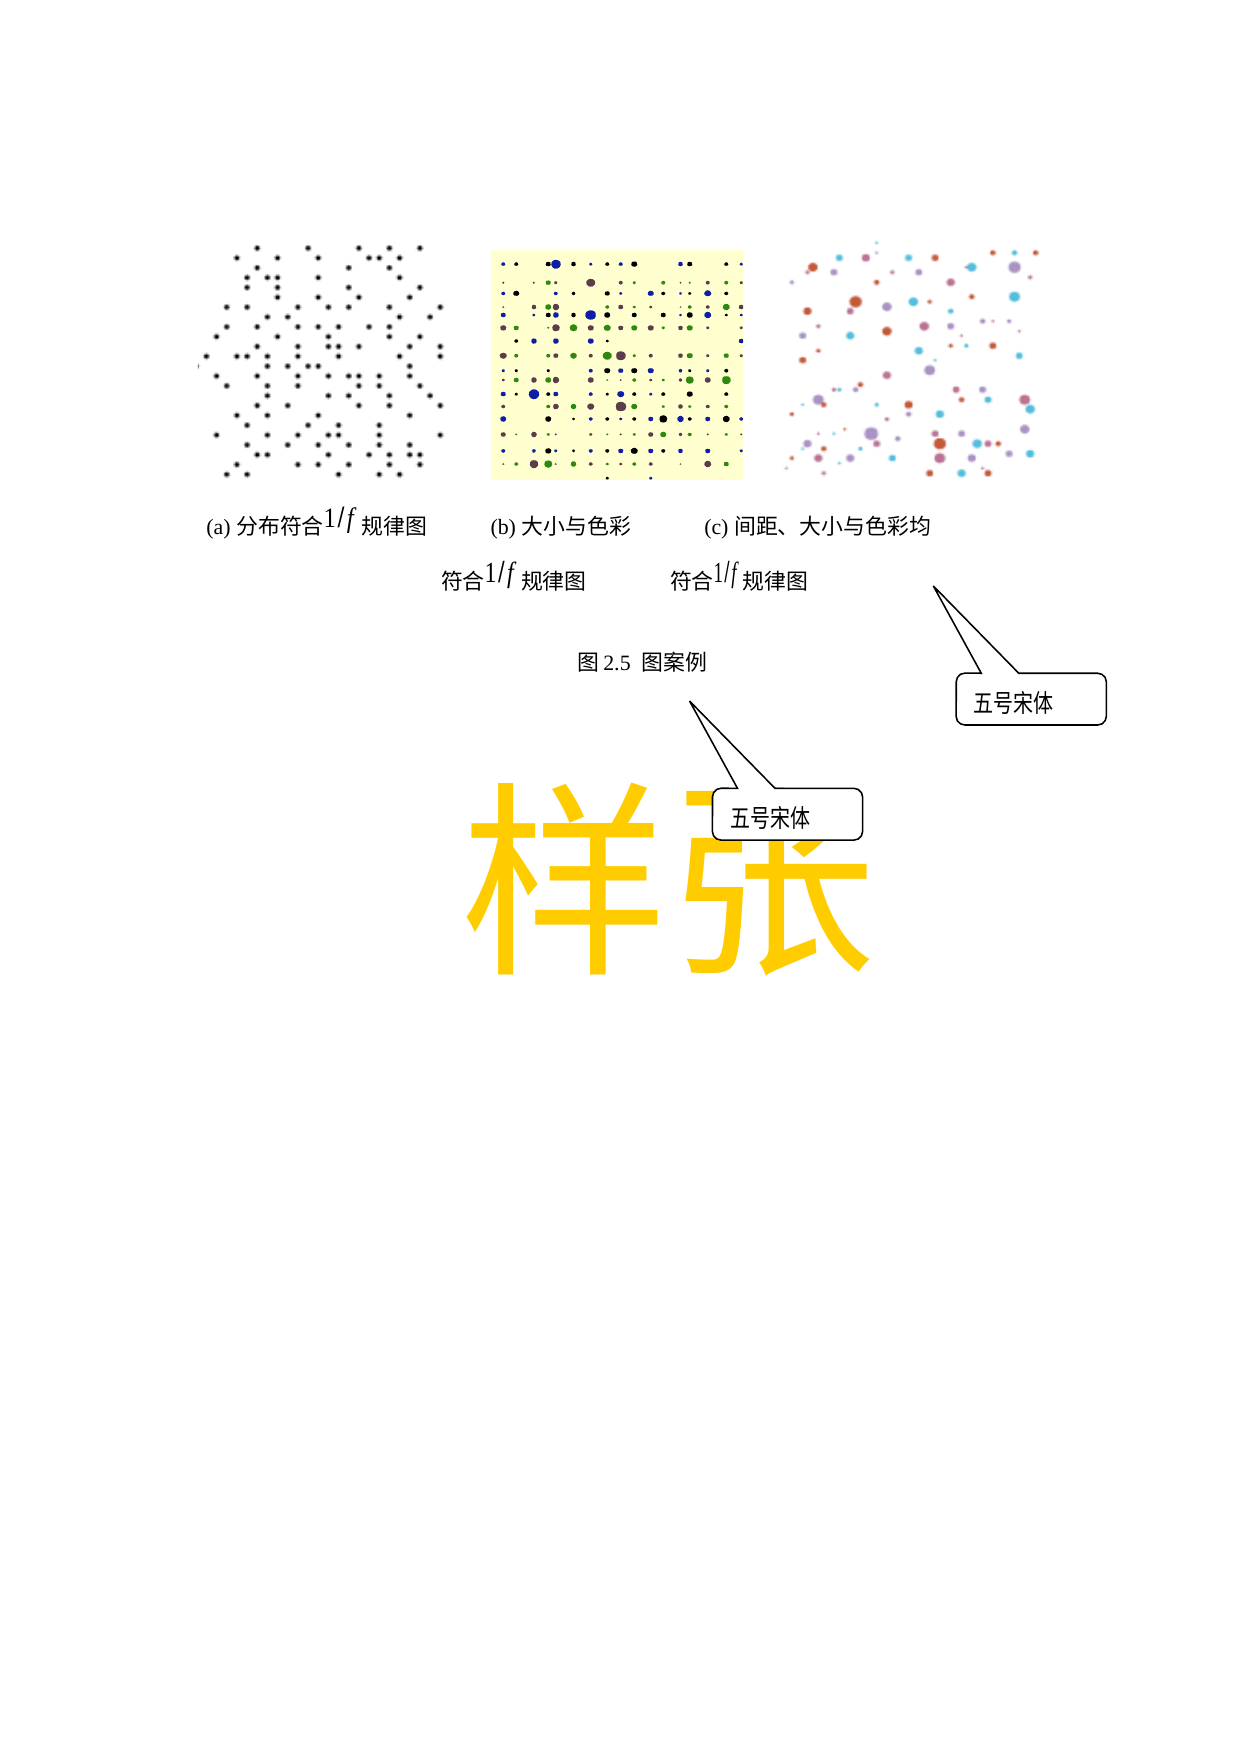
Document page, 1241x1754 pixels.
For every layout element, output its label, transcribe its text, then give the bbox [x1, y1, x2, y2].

text (a) 分布符合规律图 (b) 大小与色彩 (c) 间距、大小与色彩均 [206, 503, 1053, 541]
text 图2.5 图案例 [187, 644, 979, 677]
text 符合规律图 符合规律图 [244, 557, 1053, 596]
picture [490, 250, 744, 480]
text 图2.5 图案例 [993, 644, 1053, 672]
